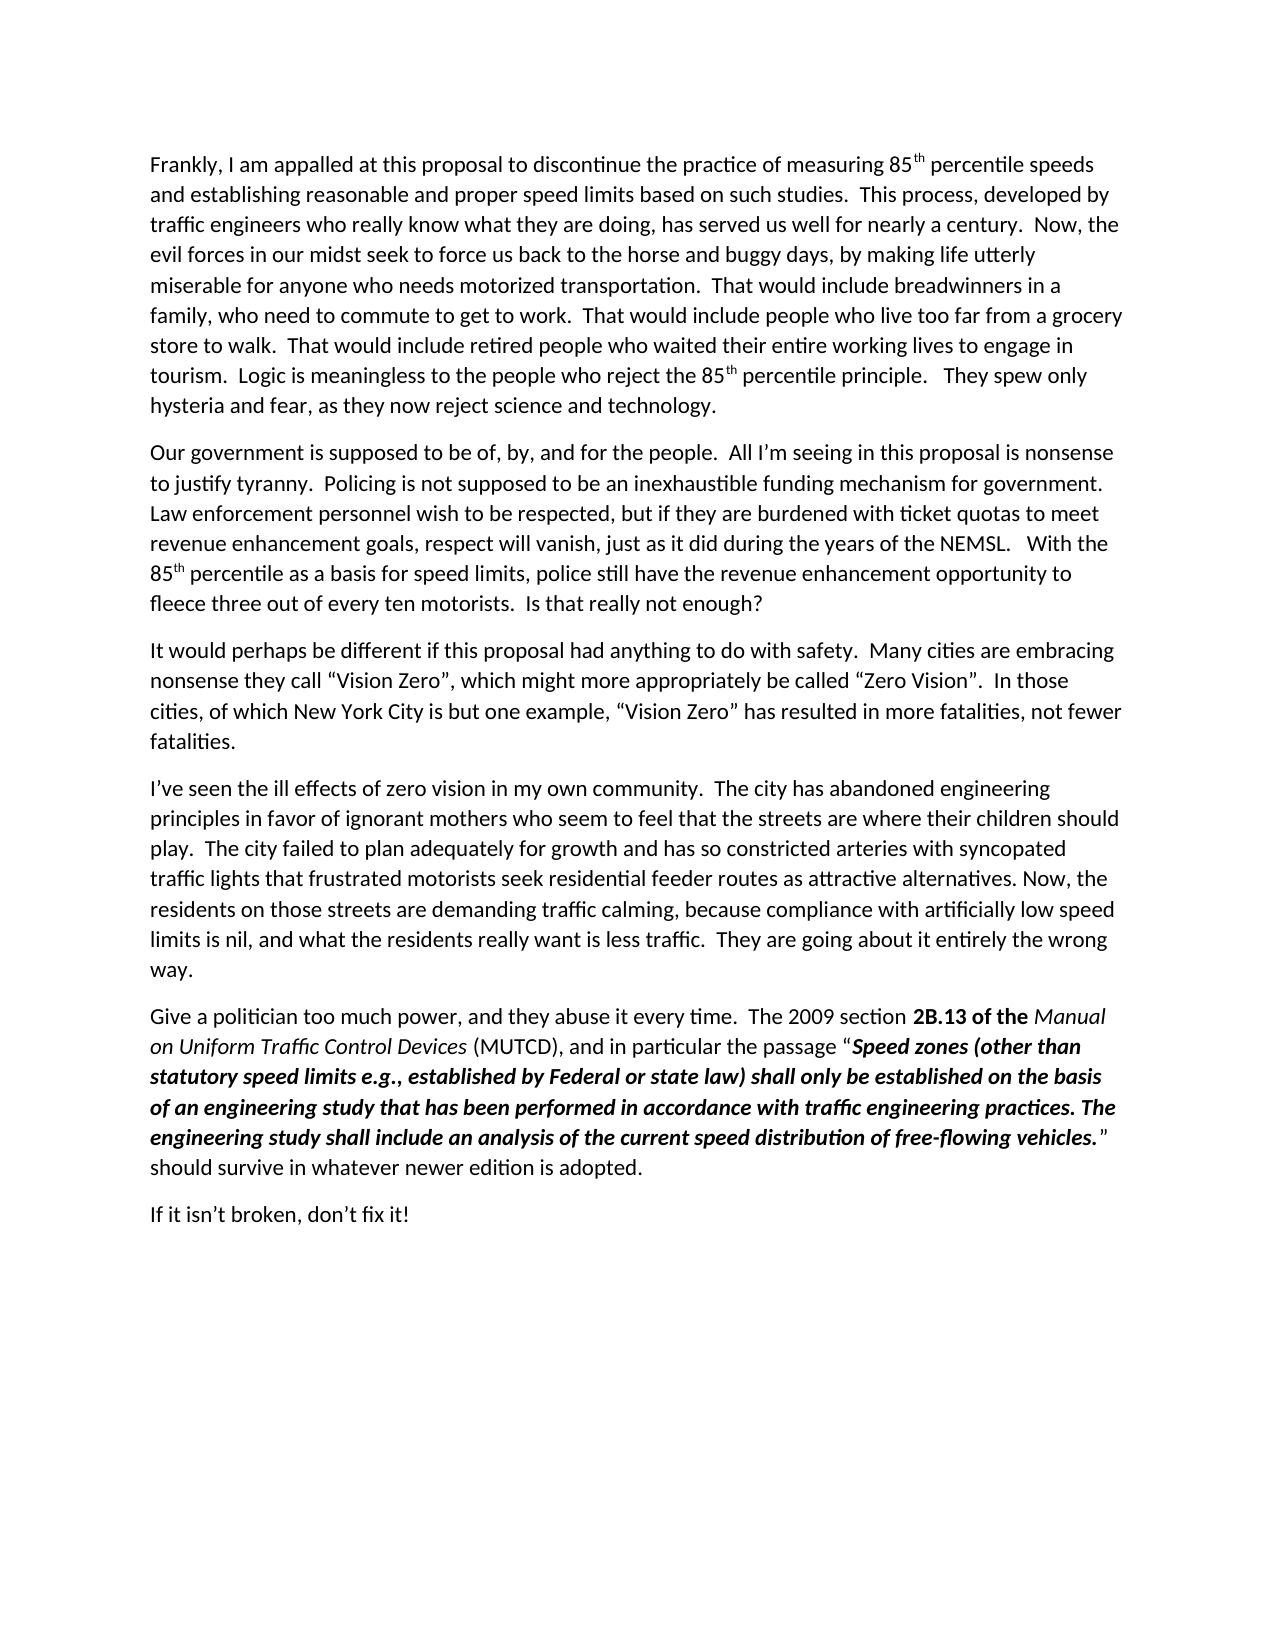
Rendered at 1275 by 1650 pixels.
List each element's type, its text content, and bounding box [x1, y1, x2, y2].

text Frankly, I am appalled at this proposal to discontinue the practice of measuring 85th percentile speeds and establishing reasonable and proper speed limits based on such studies. This process, developed by traffic engineers who really know what they are doing, has served us well for nearly a century. Now, the evil forces in our midst seek to force us back to the horse and buggy days, by making life utterly miserable for anyone who needs motorized transportation. That would include breadwinners in a family, who need to commute to get to work. That would include people who live too far from a grocery store to walk. That would include retired people who waited their entire working lives to engage in tourism. Logic is meaningless to the people who reject the 85th percentile principle. They spew only hysteria and fear, as they now reject science and technology. [150, 150, 1125, 420]
text Our government is supposed to be of, by, and for the people. All I’m seeing in this proposal is nonsense to justify tyranny. Policing is not supposed to be an inexhaustible funding mechanism for government. Law enforcement personnel wish to be respected, but if they are burdened with ticket quotas to meet revenue enhancement goals, respect will vanish, just as it did during the years of the NEMSL. With the 85th percentile as a basis for speed limits, police still have the revenue enhancement opportunity to fleece three out of every ten motorists. Is that really not enough? [150, 438, 1125, 618]
text It would perhaps be different if this proposal had anything to do with safety. Many cities are embracing nonsense they call “Vision Zero”, which might more appropriately be called “Zero Vision”. In those cities, of which New York City is but one example, “Vision Zero” has resulted in more fatalities, not fewer fatalities. [150, 636, 1125, 755]
text If it isn’t broken, don’t fix it! [150, 1200, 1125, 1228]
text I’ve seen the ill effects of zero vision in my own community. The city has abandoned engineering principles in favor of ignorant mothers who seem to feel that the streets are where their children should play. The city failed to plan adequately for growth and has so constricted arteries with syncopated traffic lights that frustrated motorists seek residential feeder routes as attractive alternatives. Now, the residents on those streets are demanding traffic calming, because compliance with artificially low speed limits is nil, and what the residents really want is less traffic. They are going about it entirely the wrong way. [150, 774, 1125, 983]
text Give a politician too much power, and they abuse it every time. The 2009 section 2B.13 of the Manual on Uniform Traffic Control Devices (MUTCD), and in particular the passage “Speed zones (other than statutory speed limits e.g., established by Federal or state law) shall only be established on the basis of an engineering study that has been performed in accordance with traffic engineering practices. The engineering study shall include an analysis of the current speed distribution of free-flowing vehicles.” should survive in whatever newer edition is adopted. [150, 1002, 1125, 1181]
